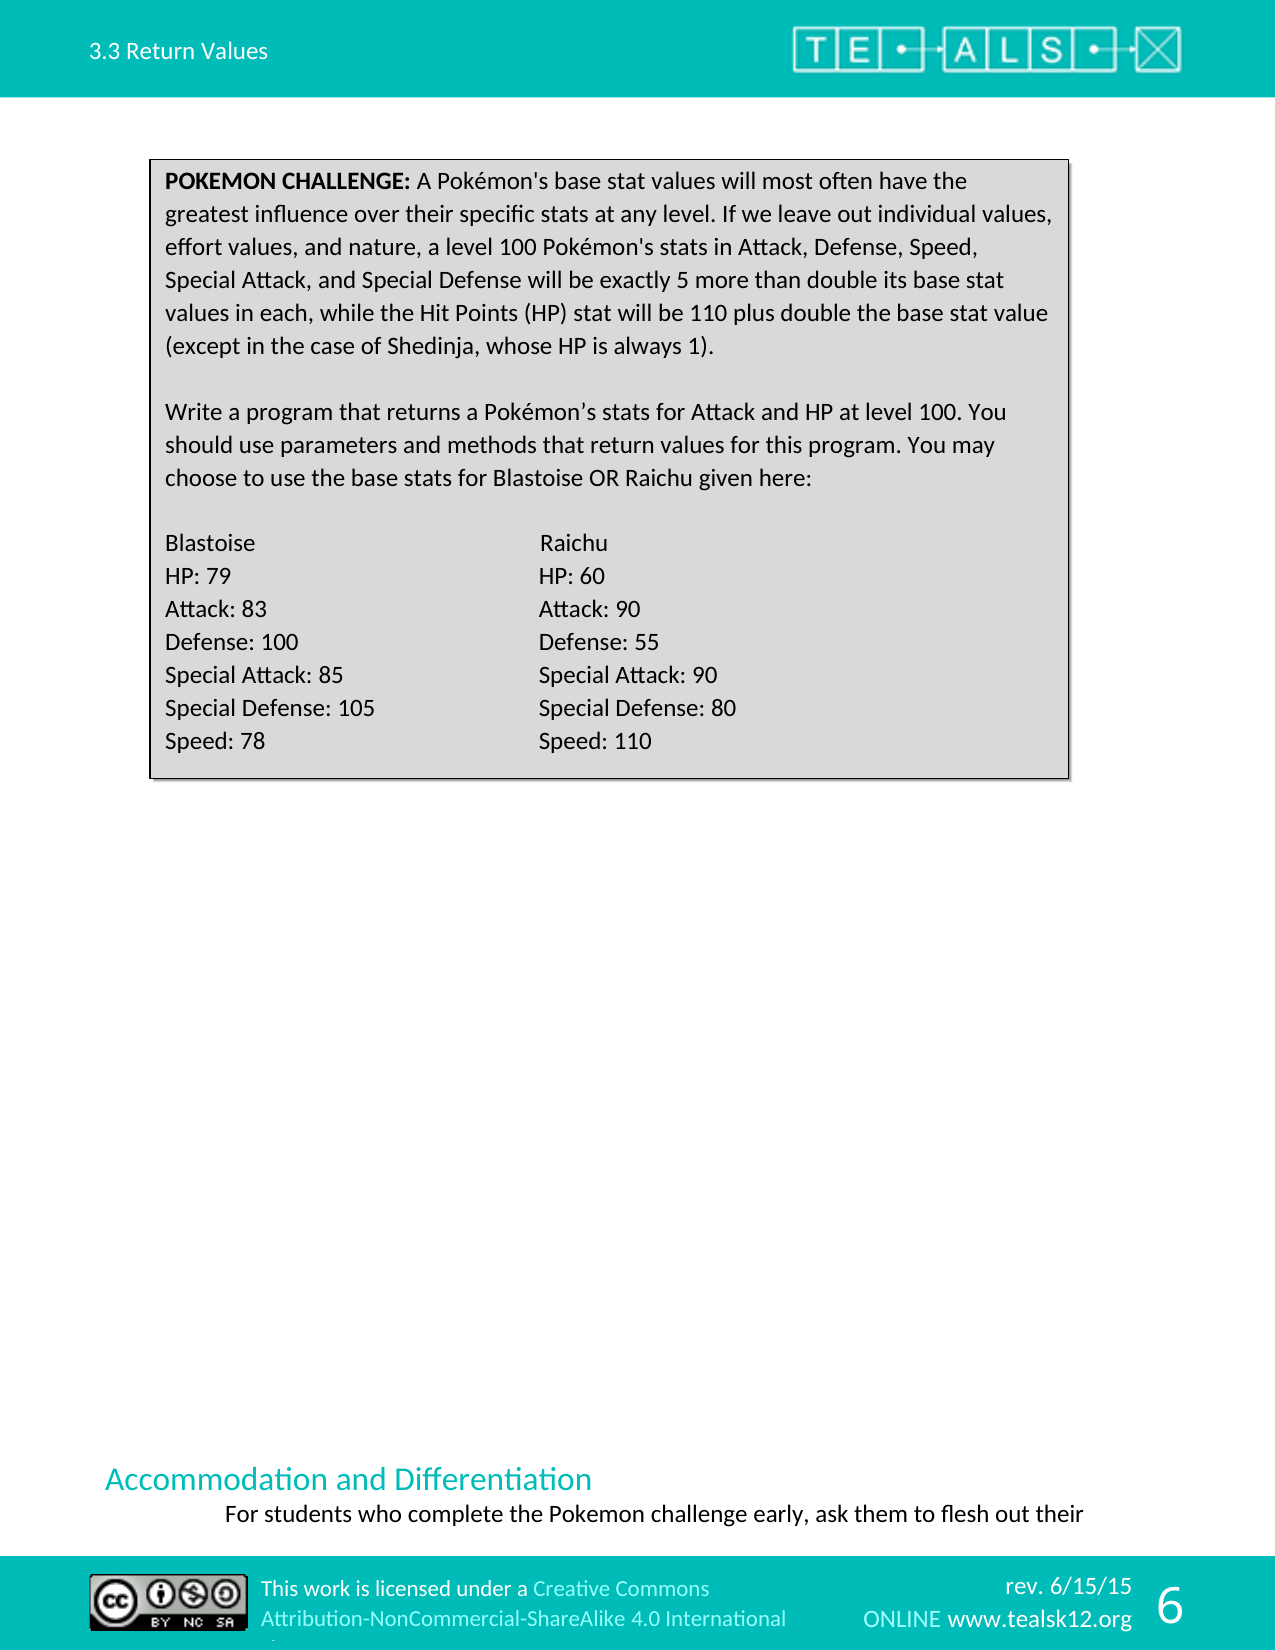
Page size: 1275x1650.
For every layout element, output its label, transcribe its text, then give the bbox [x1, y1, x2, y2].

subtitle Accommodation and Differentiation [105, 1458, 1200, 1498]
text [225, 1498, 1125, 1529]
picture [89, 1574, 248, 1631]
picture [773, 14, 1200, 81]
